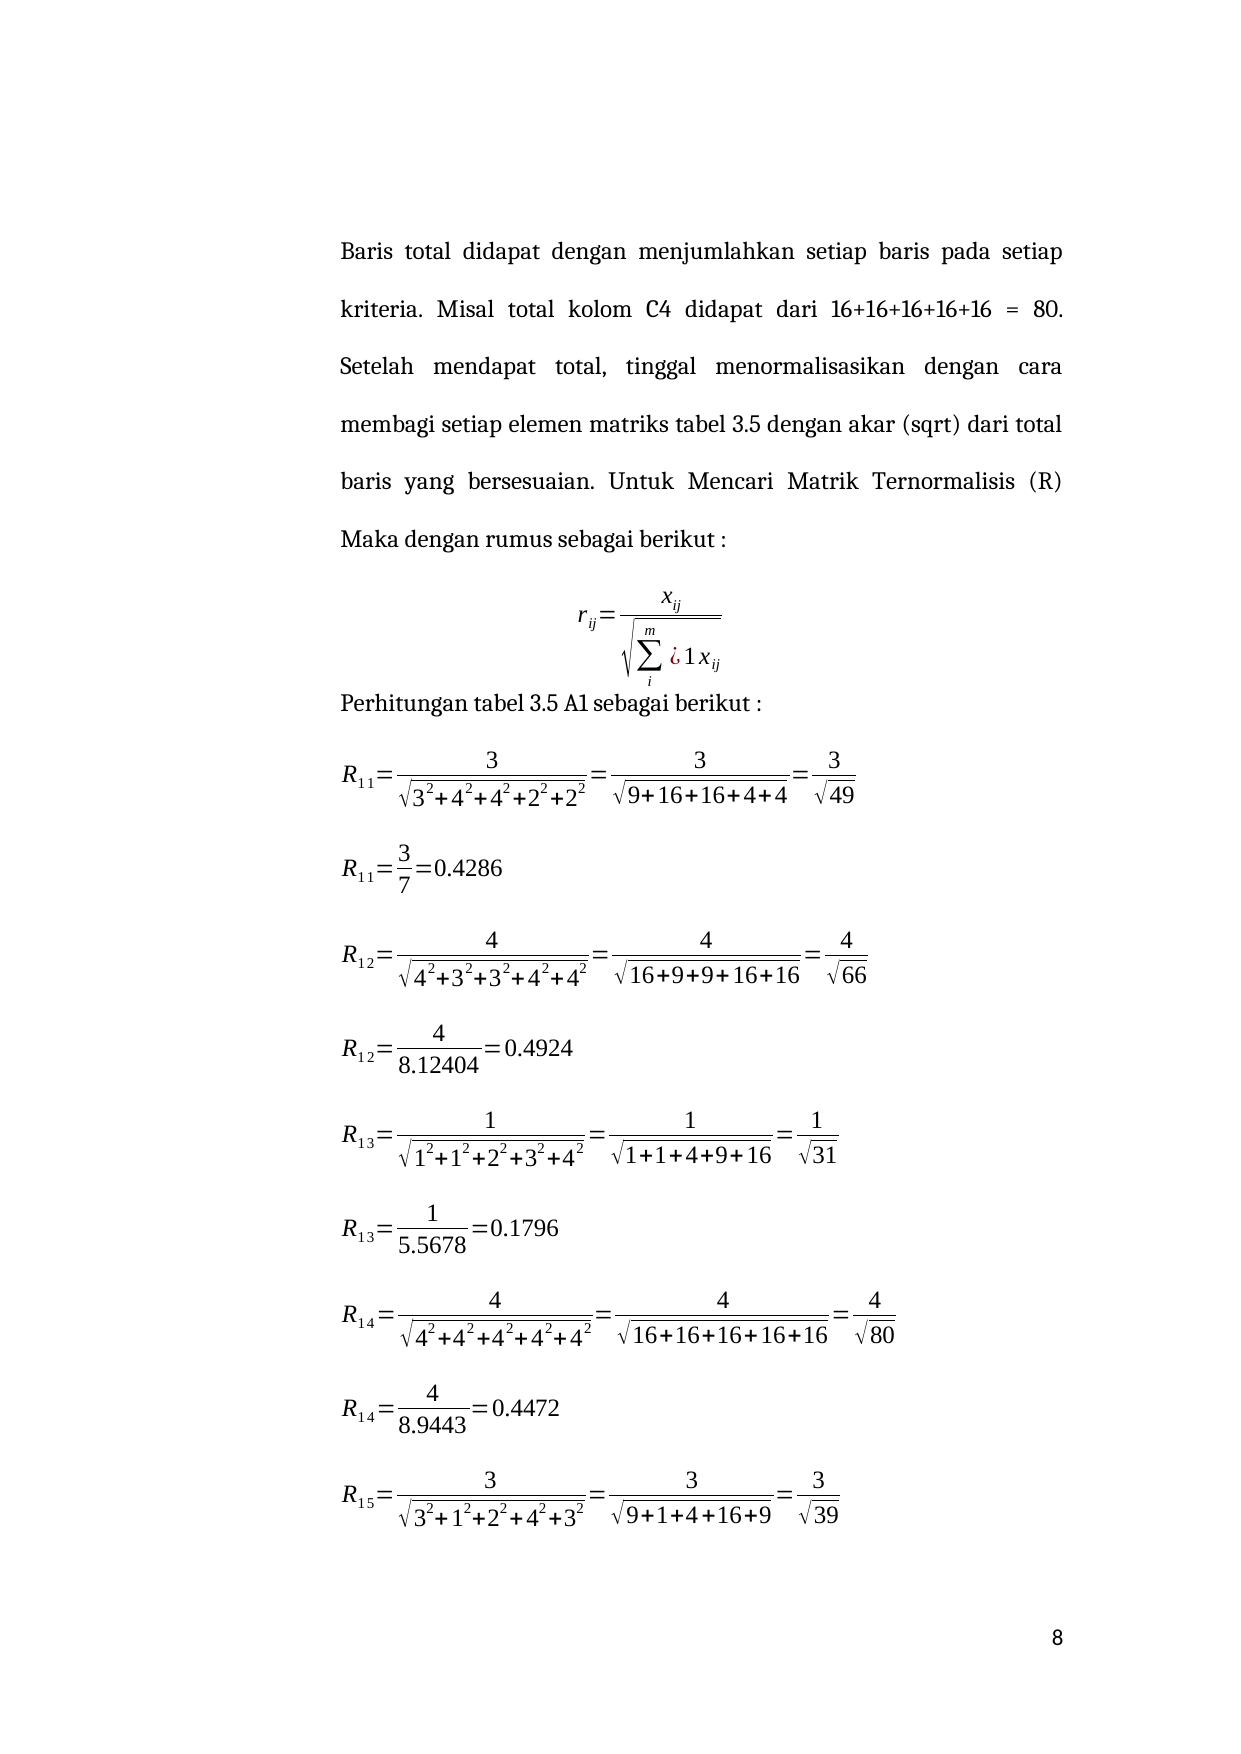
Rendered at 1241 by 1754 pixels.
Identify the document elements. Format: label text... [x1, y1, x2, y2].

text Perhitungan tabel 3.5 A1 sebagai berikut : [340, 689, 1063, 718]
text Baris total didapat dengan menjumlahkan setiap baris pada setiap kriteria. Misal total kolom C4 didapat dari 16+16+16+16+16 = 80. Setelah mendapat total, tinggal menormalisasikan dengan cara membagi setiap elemen matriks tabel 3.5 dengan akar (sqrt) dari total baris yang bersesuaian. Untuk Mencari Matrik Ternormalisis (R) Maka dengan rumus sebagai berikut : [340, 237, 1063, 553]
